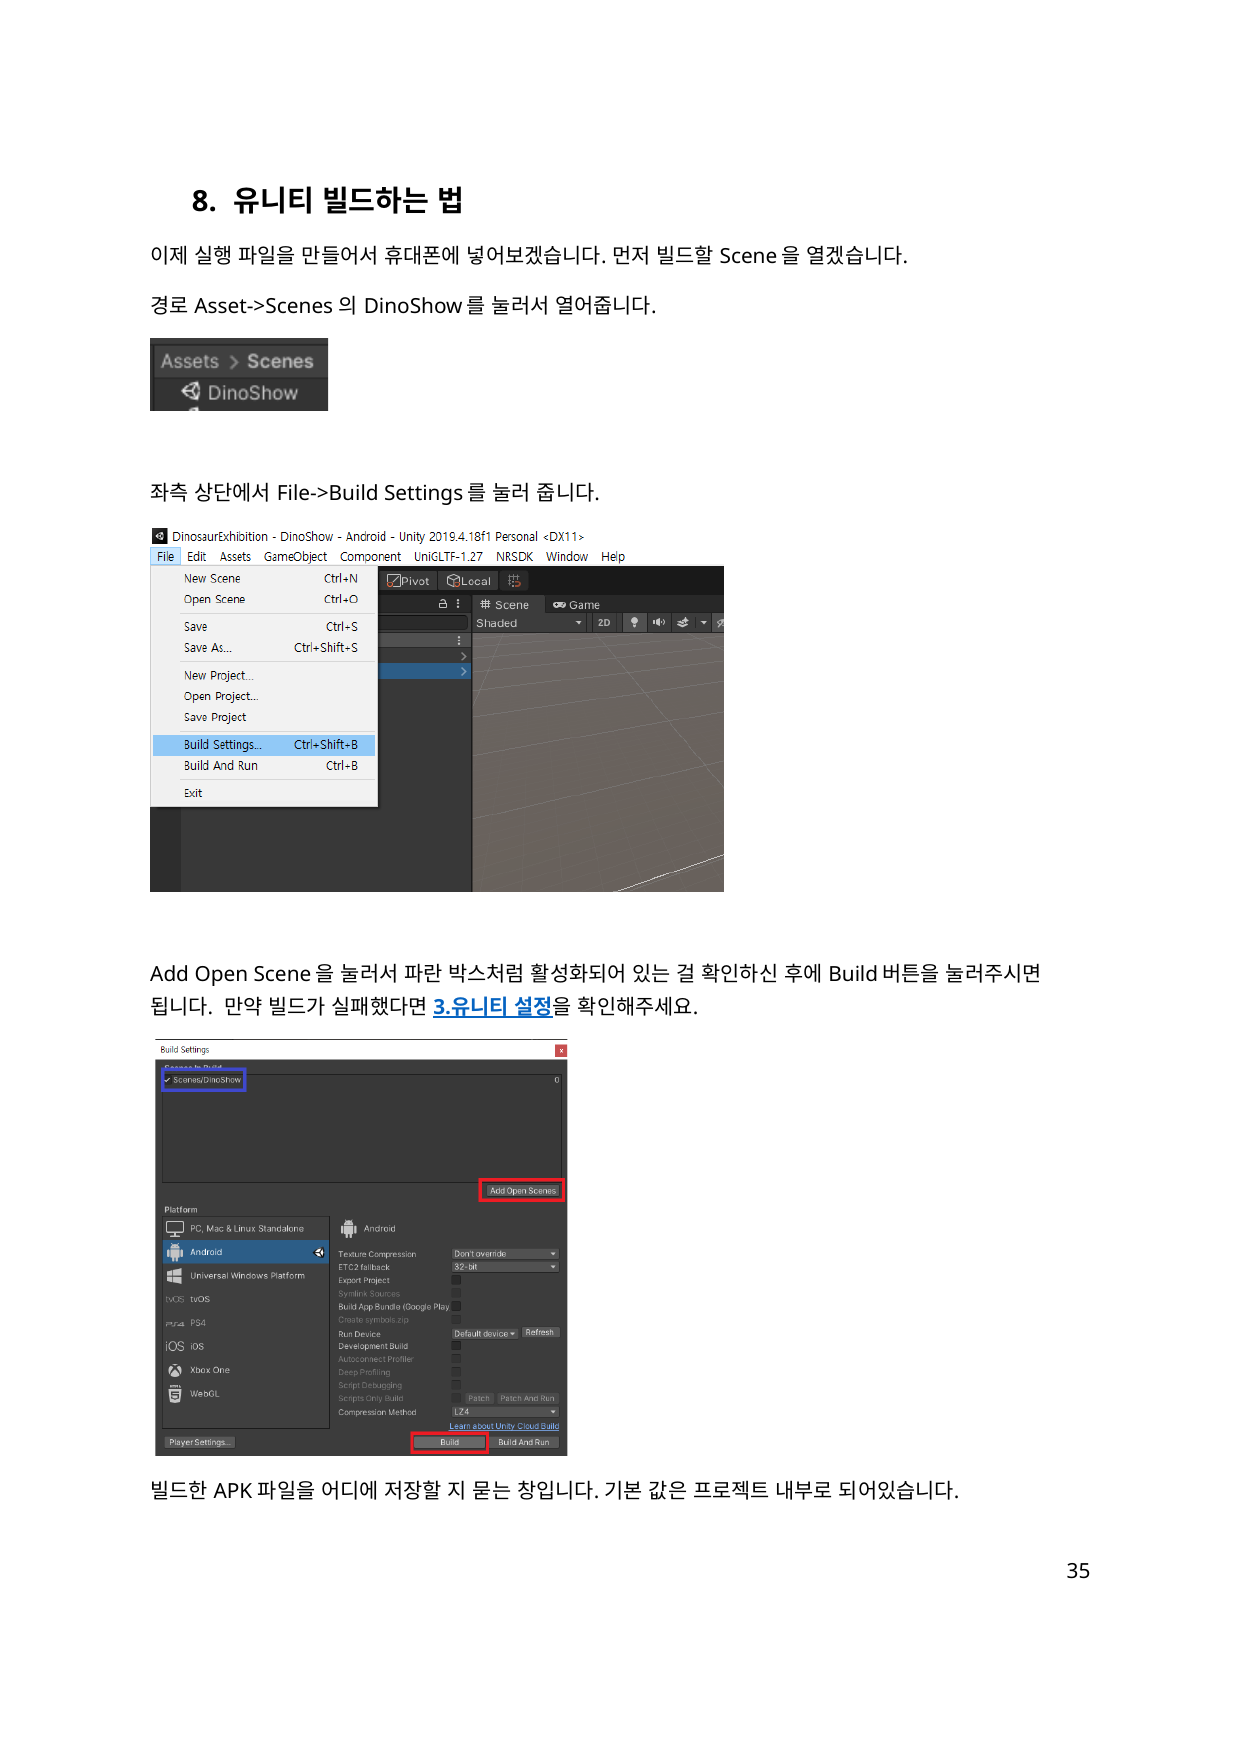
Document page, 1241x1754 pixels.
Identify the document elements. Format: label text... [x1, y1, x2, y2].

text 이제 실행 파일을 만들어서 휴대폰에 넣어보겠습니다. 먼저 빌드할 Scene을 열겠습니다. [150, 239, 1090, 270]
text 경로 Asset->Scenes 의 DinoShow를 눌러서 열어줍니다. [150, 289, 1090, 319]
picture [150, 338, 329, 411]
subtitle 유니티 빌드하는 법 [192, 177, 1090, 219]
text Add Open Scene을 눌러서 파란 박스처럼 활성화되어 있는 걸 확인하신 후에 Build버튼을 눌러주시면 됩니다. 만약 빌드가 실패했다면 3.유니티 설정을 확인해주세요. [150, 958, 1090, 1021]
text 빌드한 APK 파일을 어디에 저장할 지 묻는 창입니다. 기본 값은 프로젝트 내부로 되어있습니다. [150, 1475, 1090, 1505]
picture [150, 525, 724, 892]
picture [155, 1039, 568, 1456]
text 좌측 상단에서 File->Build Settings를 눌러 줍니다. [150, 476, 1090, 507]
